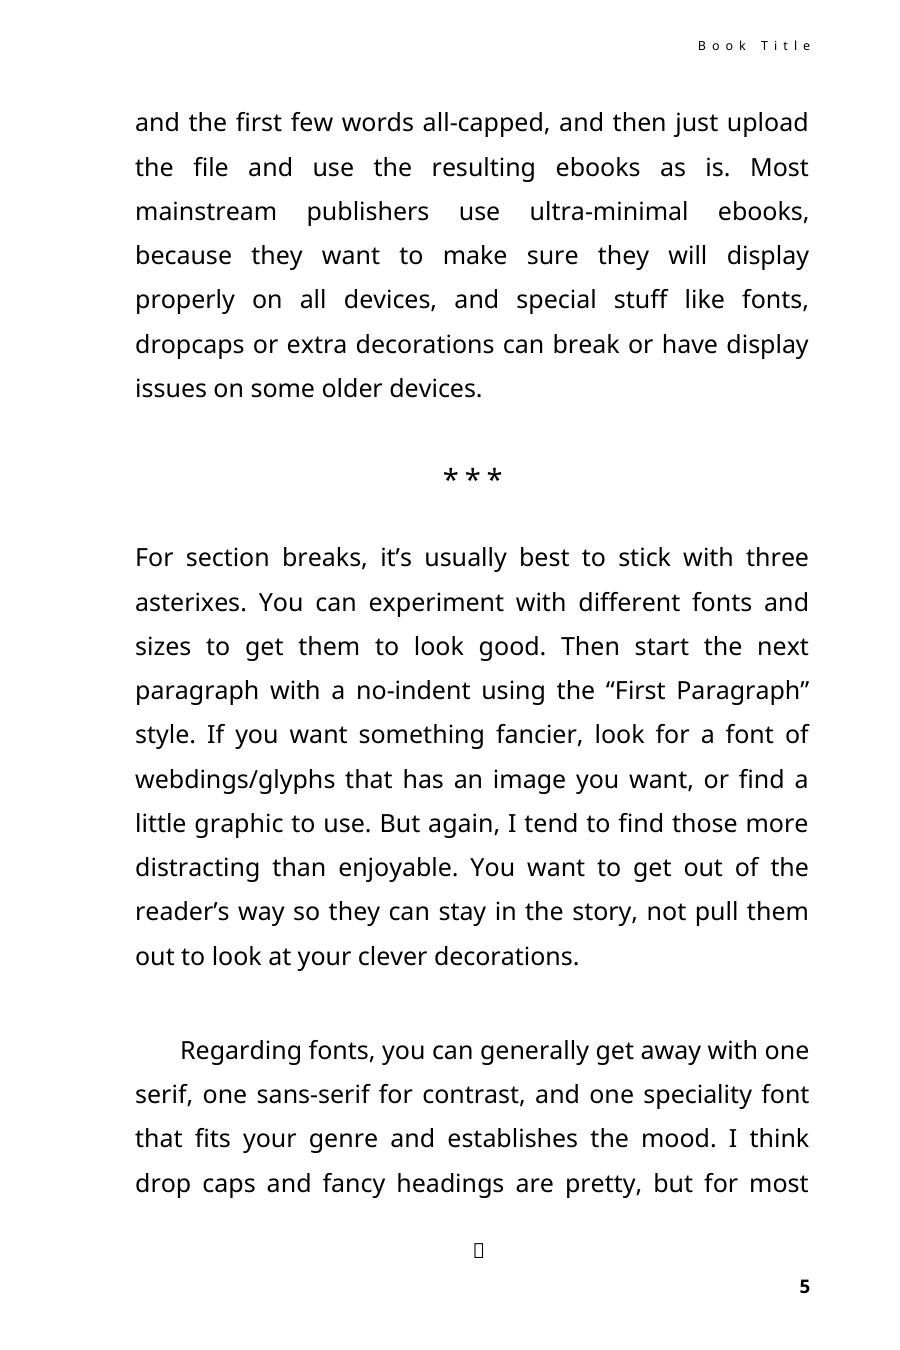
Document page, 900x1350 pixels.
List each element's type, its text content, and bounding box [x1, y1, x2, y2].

text For section breaks, it’s usually best to stick with three asterixes. You can experiment with different fonts and sizes to get them to look good. Then start the next paragraph with a no-indent using the “First Paragraph” style. If you want something fancier, look for a font of webdings/glyphs that has an image you want, or find a little graphic to use. But again, I tend to find those more distracting than enjoyable. You want to get out of the reader’s way so they can stay in the story, not pull them out to look at your clever decorations. [135, 540, 810, 972]
text *** [135, 459, 810, 499]
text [135, 105, 810, 405]
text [135, 1033, 810, 1199]
